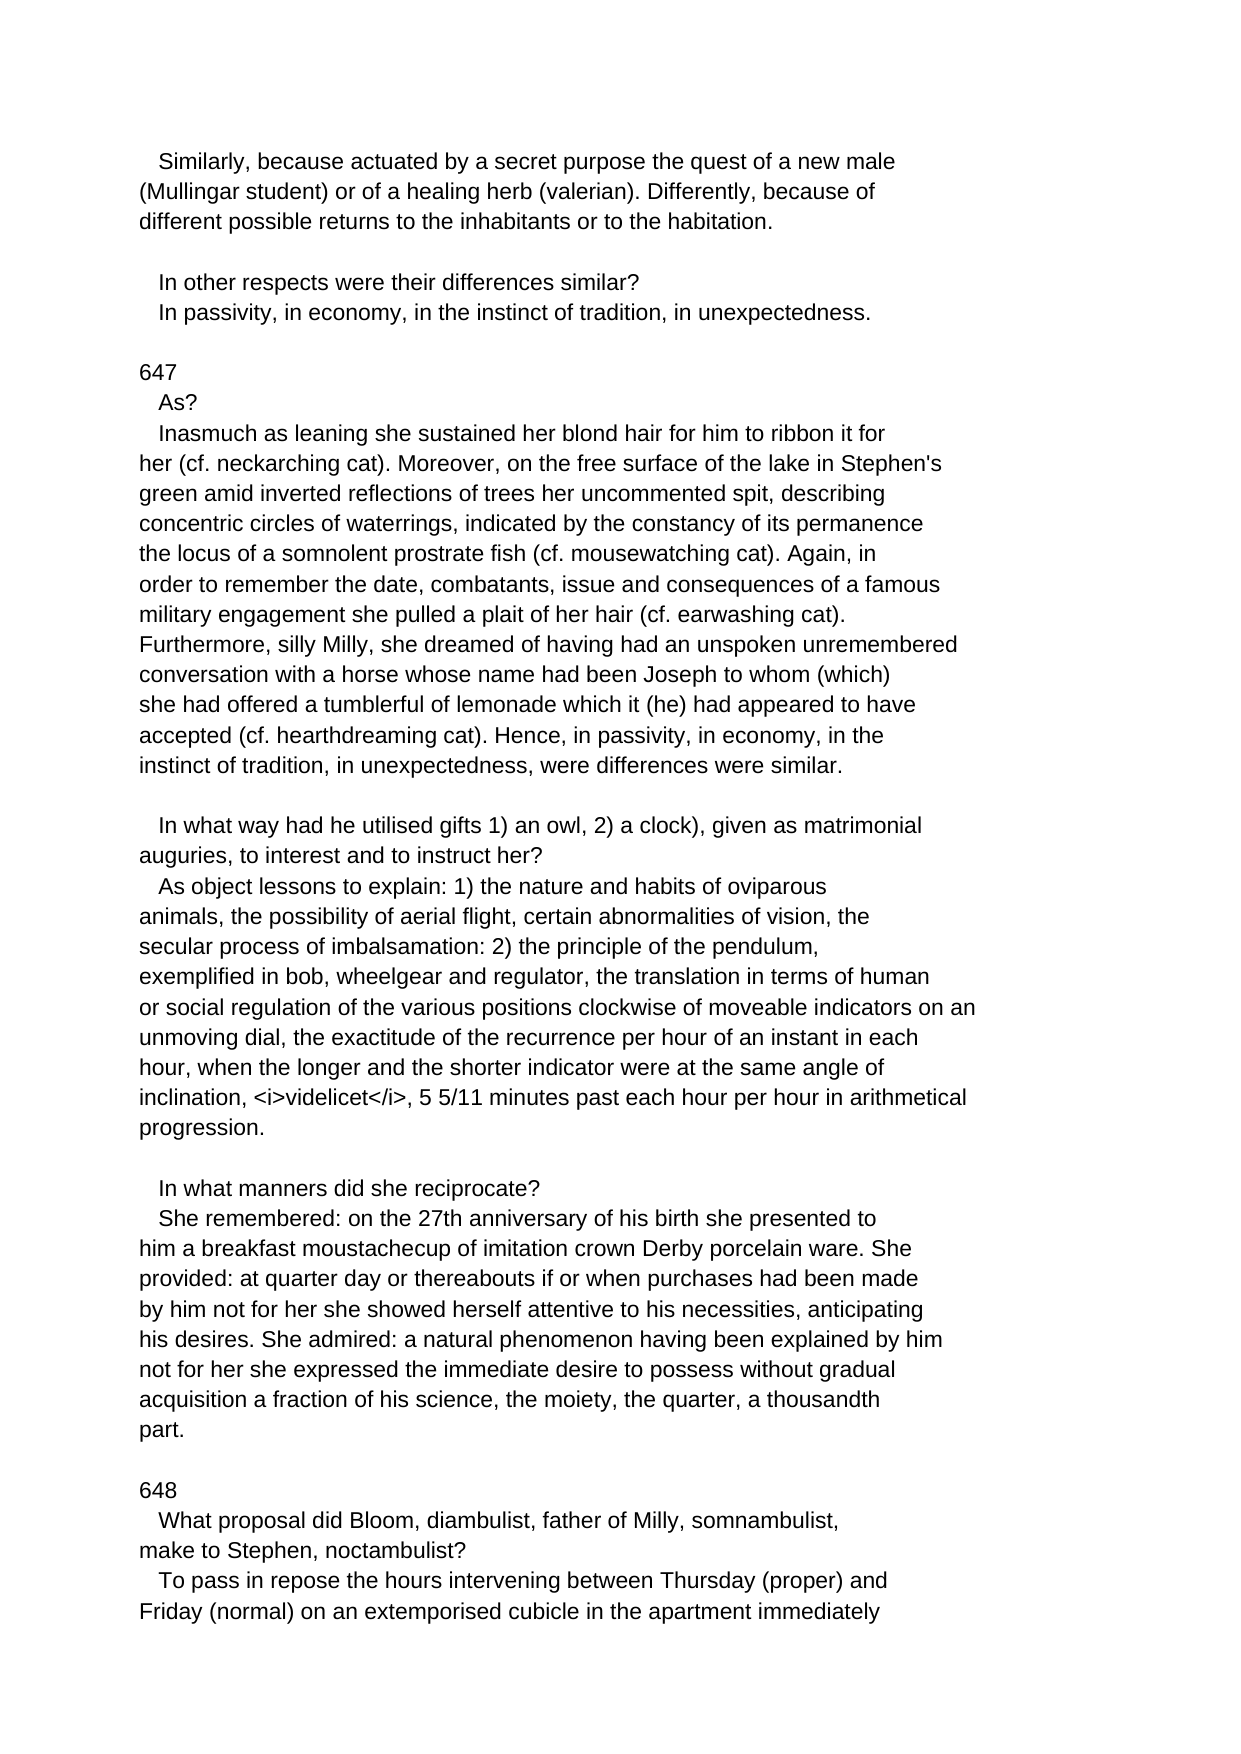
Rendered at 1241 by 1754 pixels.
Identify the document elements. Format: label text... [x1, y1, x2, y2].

text her (cf. neckarching cat). Moreover, on the free surface of the lake in Stephen's [139, 450, 1101, 476]
text or social regulation of the various positions clockwise of moveable indicators on an [139, 993, 1101, 1020]
text hour, when the longer and the shorter indicator were at the same angle of [139, 1054, 1101, 1080]
text In other respects were their differences similar? [139, 268, 1101, 295]
text acquisition a fraction of his science, the moiety, the quarter, a thousandth [139, 1386, 1101, 1412]
text order to remember the date, combatants, issue and consequences of a famous [139, 571, 1101, 597]
text provided: at quarter day or thereabouts if or when purchases had been made [139, 1265, 1101, 1292]
text military engagement she pulled a plait of her hair (cf. earwashing cat). [139, 601, 1101, 627]
text concentric circles of waterrings, indicated by the constancy of its permanence [139, 510, 1101, 536]
text What proposal did Bloom, diambulist, father of Milly, somnambulist, [139, 1507, 1101, 1533]
text inclination, <i>videlicet</i>, 5 5/11 minutes past each hour per hour in arithmetical [139, 1084, 1101, 1110]
text part. [139, 1416, 1101, 1443]
text (Mullingar student) or of a healing herb (valerian). Differently, because of [139, 178, 1101, 204]
text To pass in repose the hours intervening between Thursday (proper) and [139, 1567, 1101, 1594]
text In what way had he utilised gifts 1) an owl, 2) a clock), given as matrimonial [139, 812, 1101, 838]
text Similarly, because actuated by a secret purpose the quest of a new male [139, 148, 1101, 174]
text auguries, to interest and to instruct her? [139, 842, 1101, 869]
text by him not for her she showed herself attentive to his necessities, anticipating [139, 1296, 1101, 1322]
text conversation with a horse whose name had been Joseph to whom (which) [139, 661, 1101, 687]
text In passivity, in economy, in the instinct of tradition, in unexpectedness. [139, 299, 1101, 325]
text progression. [139, 1114, 1101, 1141]
text As object lessons to explain: 1) the nature and habits of oviparous [139, 873, 1101, 899]
text secular process of imbalsamation: 2) the principle of the pendulum, [139, 933, 1101, 959]
text instinct of tradition, in unexpectedness, were differences were similar. [139, 752, 1101, 778]
text animals, the possibility of aerial flight, certain abnormalities of vision, the [139, 903, 1101, 929]
text him a breakfast moustachecup of imitation crown Derby porcelain ware. She [139, 1235, 1101, 1261]
text Furthermore, silly Milly, she dreamed of having had an unspoken unremembered [139, 631, 1101, 657]
text Inasmuch as leaning she sustained her blond hair for him to ribbon it for [139, 419, 1101, 446]
text accepted (cf. hearthdreaming cat). Hence, in passivity, in economy, in the [139, 722, 1101, 748]
text not for her she expressed the immediate desire to possess without gradual [139, 1356, 1101, 1382]
text Friday (normal) on an extemporised cubicle in the apartment immediately [139, 1598, 1101, 1624]
text make to Stephen, noctambulist? [139, 1537, 1101, 1563]
text different possible returns to the inhabitants or to the habitation. [139, 208, 1101, 234]
text she had offered a tumblerful of lemonade which it (he) had appeared to have [139, 691, 1101, 718]
text 648 [139, 1477, 1101, 1503]
text She remembered: on the 27th anniversary of his birth she presented to [139, 1205, 1101, 1231]
text the locus of a somnolent prostrate fish (cf. mousewatching cat). Again, in [139, 540, 1101, 567]
text 647 [139, 359, 1101, 385]
text exemplified in bob, wheelgear and regulator, the translation in terms of human [139, 963, 1101, 989]
text his desires. She admired: a natural phenomenon having been explained by him [139, 1326, 1101, 1352]
text As? [139, 389, 1101, 416]
text green amid inverted reflections of trees her uncommented spit, describing [139, 480, 1101, 506]
text In what manners did she reciprocate? [139, 1175, 1101, 1201]
text unmoving dial, the exactitude of the recurrence per hour of an instant in each [139, 1024, 1101, 1050]
